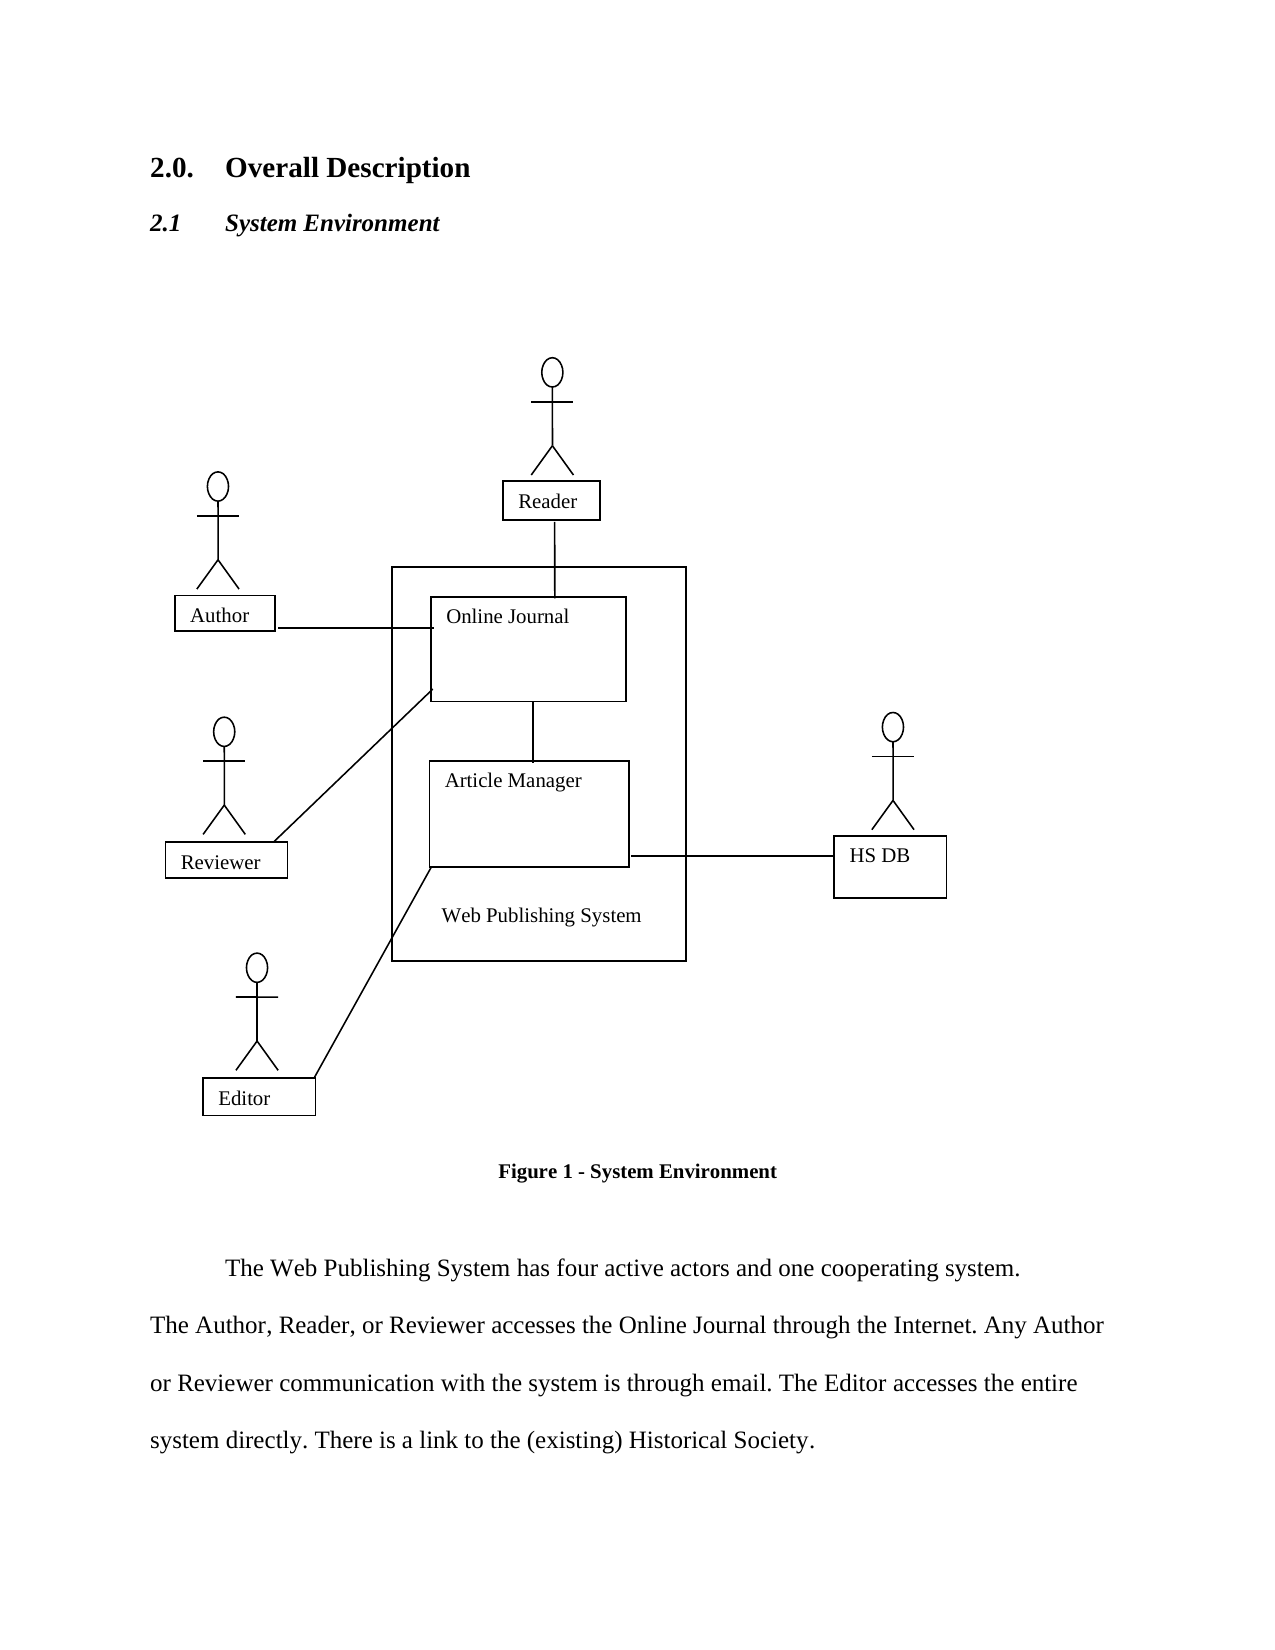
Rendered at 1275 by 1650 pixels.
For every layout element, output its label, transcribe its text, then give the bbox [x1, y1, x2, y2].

text The Author, Reader, or Reviewer accesses the Online Journal through the Internet. Any Author or Reviewer communication with the system is through email. The Editor accesses the entire system directly. There is a link to the (existing) Historical Society. [150, 1310, 1125, 1454]
text Figure 1 - System Environment [150, 342, 1125, 1183]
subtitle 2.1 System Environment [150, 208, 1125, 237]
text The Web Publishing System has four active actors and one cooperating system. [150, 1253, 1125, 1281]
subtitle 2.0. Overall Description [150, 150, 1125, 183]
